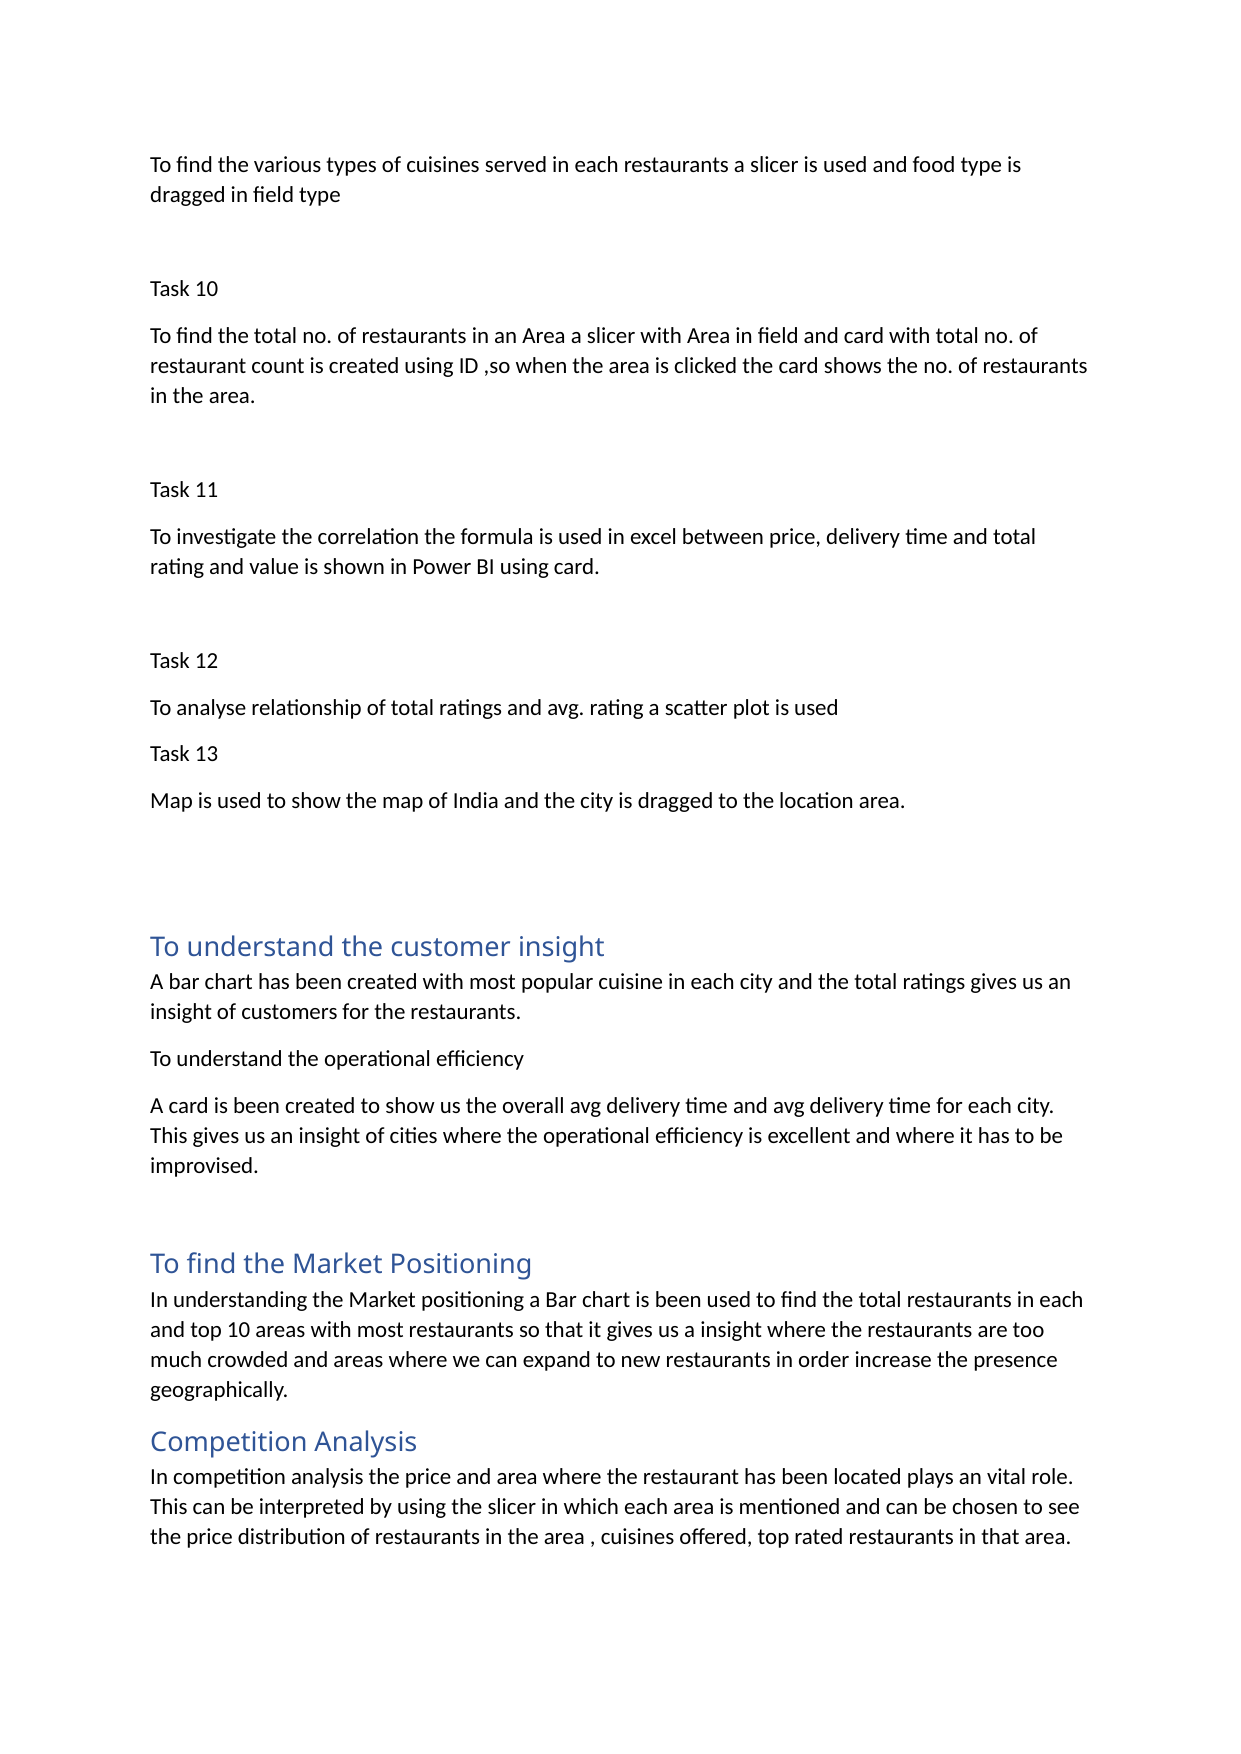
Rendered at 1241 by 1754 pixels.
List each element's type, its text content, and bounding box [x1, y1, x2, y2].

text In competition analysis the price and area where the restaurant has been located plays an vital role. This can be interpreted by using the slicer in which each area is mentioned and can be chosen to see the price distribution of restaurants in the area , cuisines offered, top rated restaurants in that area. [150, 1462, 1090, 1551]
text To find the various types of cuisines served in each restaurants a slicer is used and food type is dragged in field type [150, 150, 1090, 208]
text Map is used to show the map of India and the city is dragged to the location area. [150, 786, 1090, 814]
text A bar chart has been created with most popular cuisine in each city and the total ratings gives us an insight of customers for the restaurants. [150, 967, 1090, 1025]
text To analyse relationship of total ratings and avg. rating a scatter plot is used [150, 693, 1090, 721]
subtitle Competition Analysis [150, 1422, 1090, 1459]
text Task 13 [150, 739, 1090, 768]
text To find the total no. of restaurants in an Area a slicer with Area in field and card with total no. of restaurant count is created using ID ,so when the area is clicked the card shows the no. of restaurants in the area. [150, 321, 1090, 409]
text A card is been created to show us the overall avg delivery time and avg delivery time for each city. This gives us an insight of cities where the operational efficiency is excellent and where it has to be improvised. [150, 1091, 1090, 1179]
text Task 12 [150, 646, 1090, 674]
subtitle To find the Market Positioning [150, 1245, 1090, 1282]
subtitle To understand the customer insight [150, 927, 1090, 964]
text Task 10 [150, 274, 1090, 302]
text To understand the operational efficiency [150, 1044, 1090, 1072]
text To investigate the correlation the formula is used in excel between price, delivery time and total rating and value is shown in Power BI using card. [150, 522, 1090, 580]
text Task 11 [150, 475, 1090, 503]
text In understanding the Market positioning a Bar chart is been used to find the total restaurants in each and top 10 areas with most restaurants so that it gives us a insight where the restaurants are too much crowded and areas where we can expand to new restaurants in order increase the presence geographically. [150, 1285, 1090, 1403]
